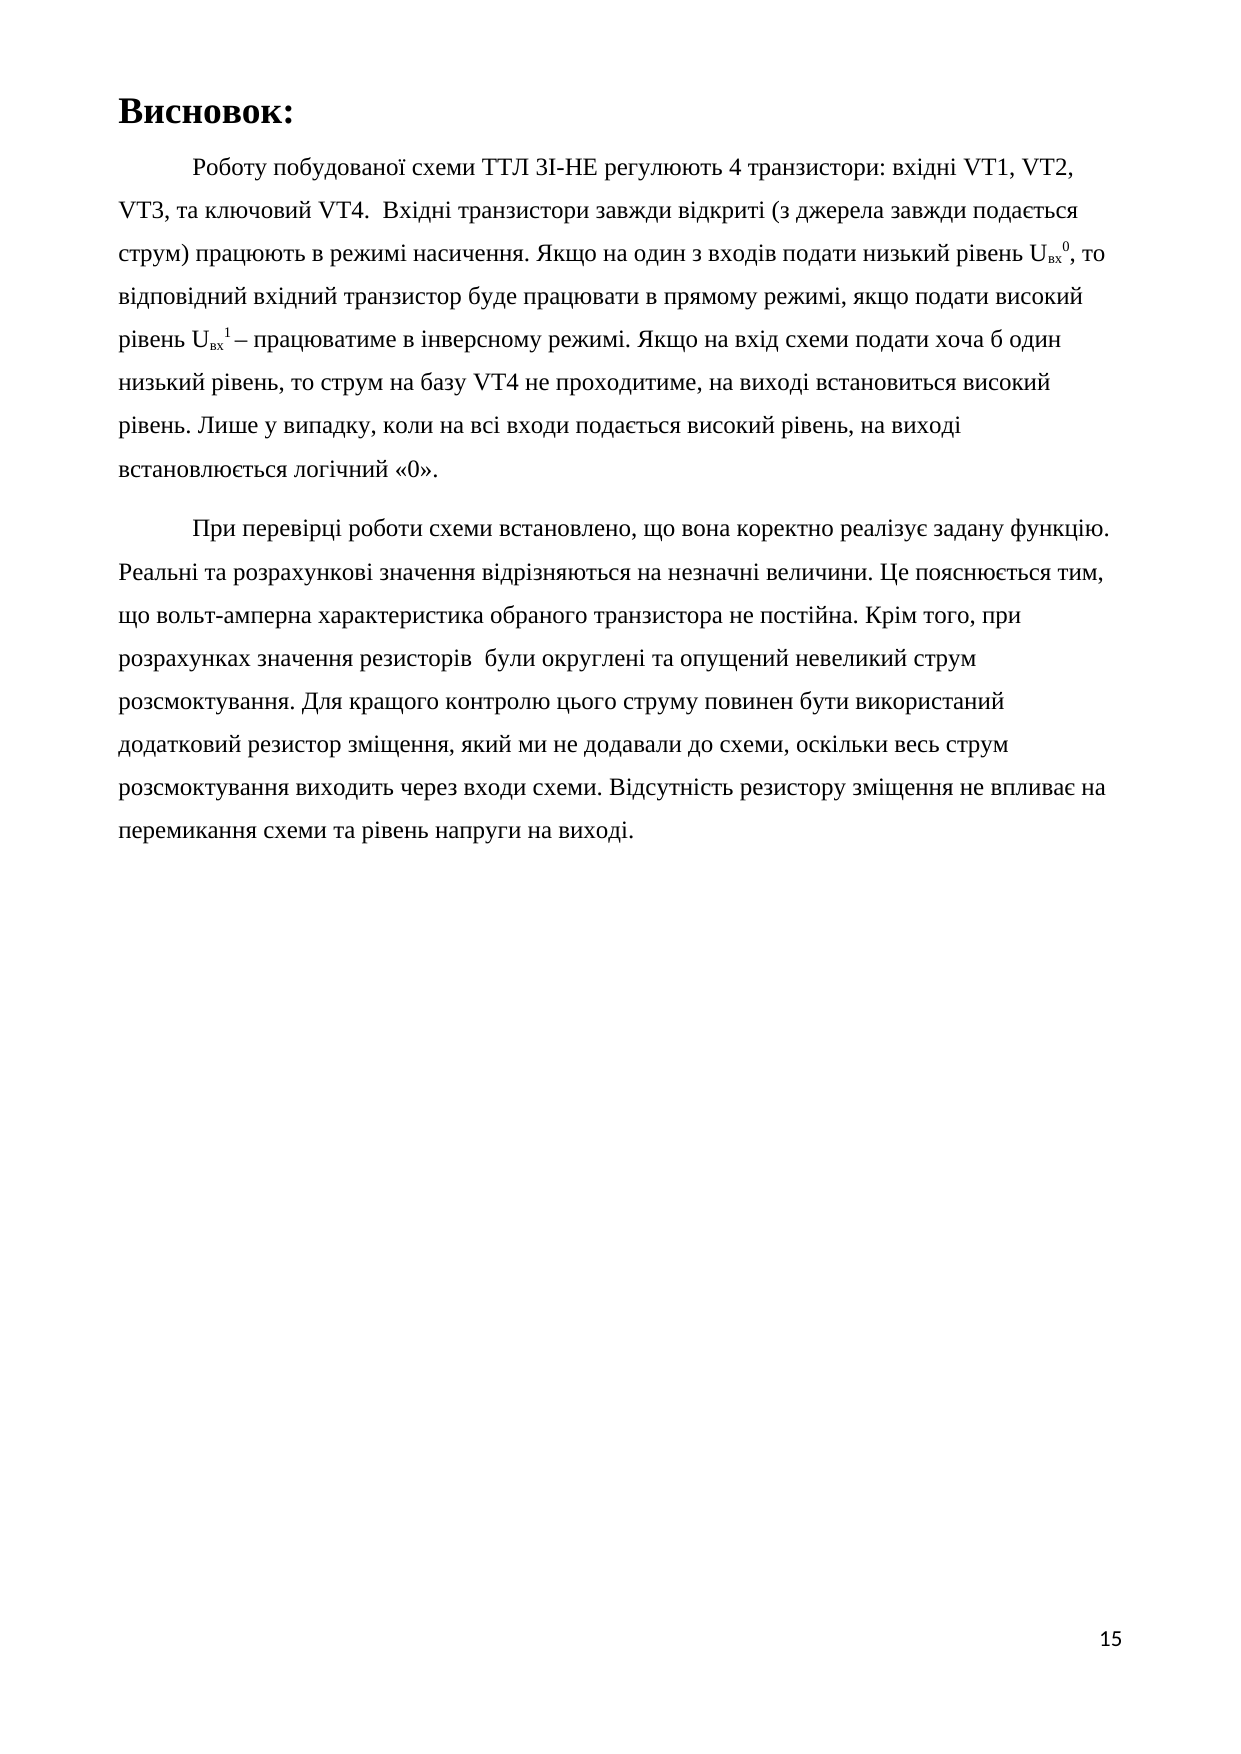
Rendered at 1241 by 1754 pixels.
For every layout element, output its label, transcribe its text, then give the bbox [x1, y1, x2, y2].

text Роботу побудованої схеми ТТЛ 3І-НЕ регулюють 4 транзистори: вхідні VT1, VT2, VT3, та ключовий VT4. Вхідні транзистори завжди відкриті (з джерела завжди подається струм) працюють в режимі насичення. Якщо на один з входів подати низький рівень Uвх0, то відповідний вхідний транзистор буде працювати в прямому режимі, якщо подати високий рівень Uвх1 – працюватиме в інверсному режимі. Якщо на вхід схеми подати хоча б один низький рівень, то струм на базу VT4 не проходитиме, на виході встановиться високий рівень. Лише у випадку, коли на всі входи подається високий рівень, на виході встановлюється логічний «0». [118, 152, 1122, 482]
text При перевірці роботи схеми встановлено, що вона коректно реалізує задану функцію. Реальні та розрахункові значення відрізняються на незначні величини. Це пояснюється тим, що вольт-амперна характеристика обраного транзистора не постійна. Крім того, при розрахунках значення резисторів були округлені та опущений невеликий струм розсмоктування. Для кращого контролю цього струму повинен бути використаний додатковий резистор зміщення, який ми не додавали до схеми, оскільки весь струм розсмоктування виходить через входи схеми. Відсутність резистору зміщення не впливає на перемикання схеми та рівень напруги на виході. [118, 513, 1122, 844]
text Висновок: [118, 89, 1122, 132]
